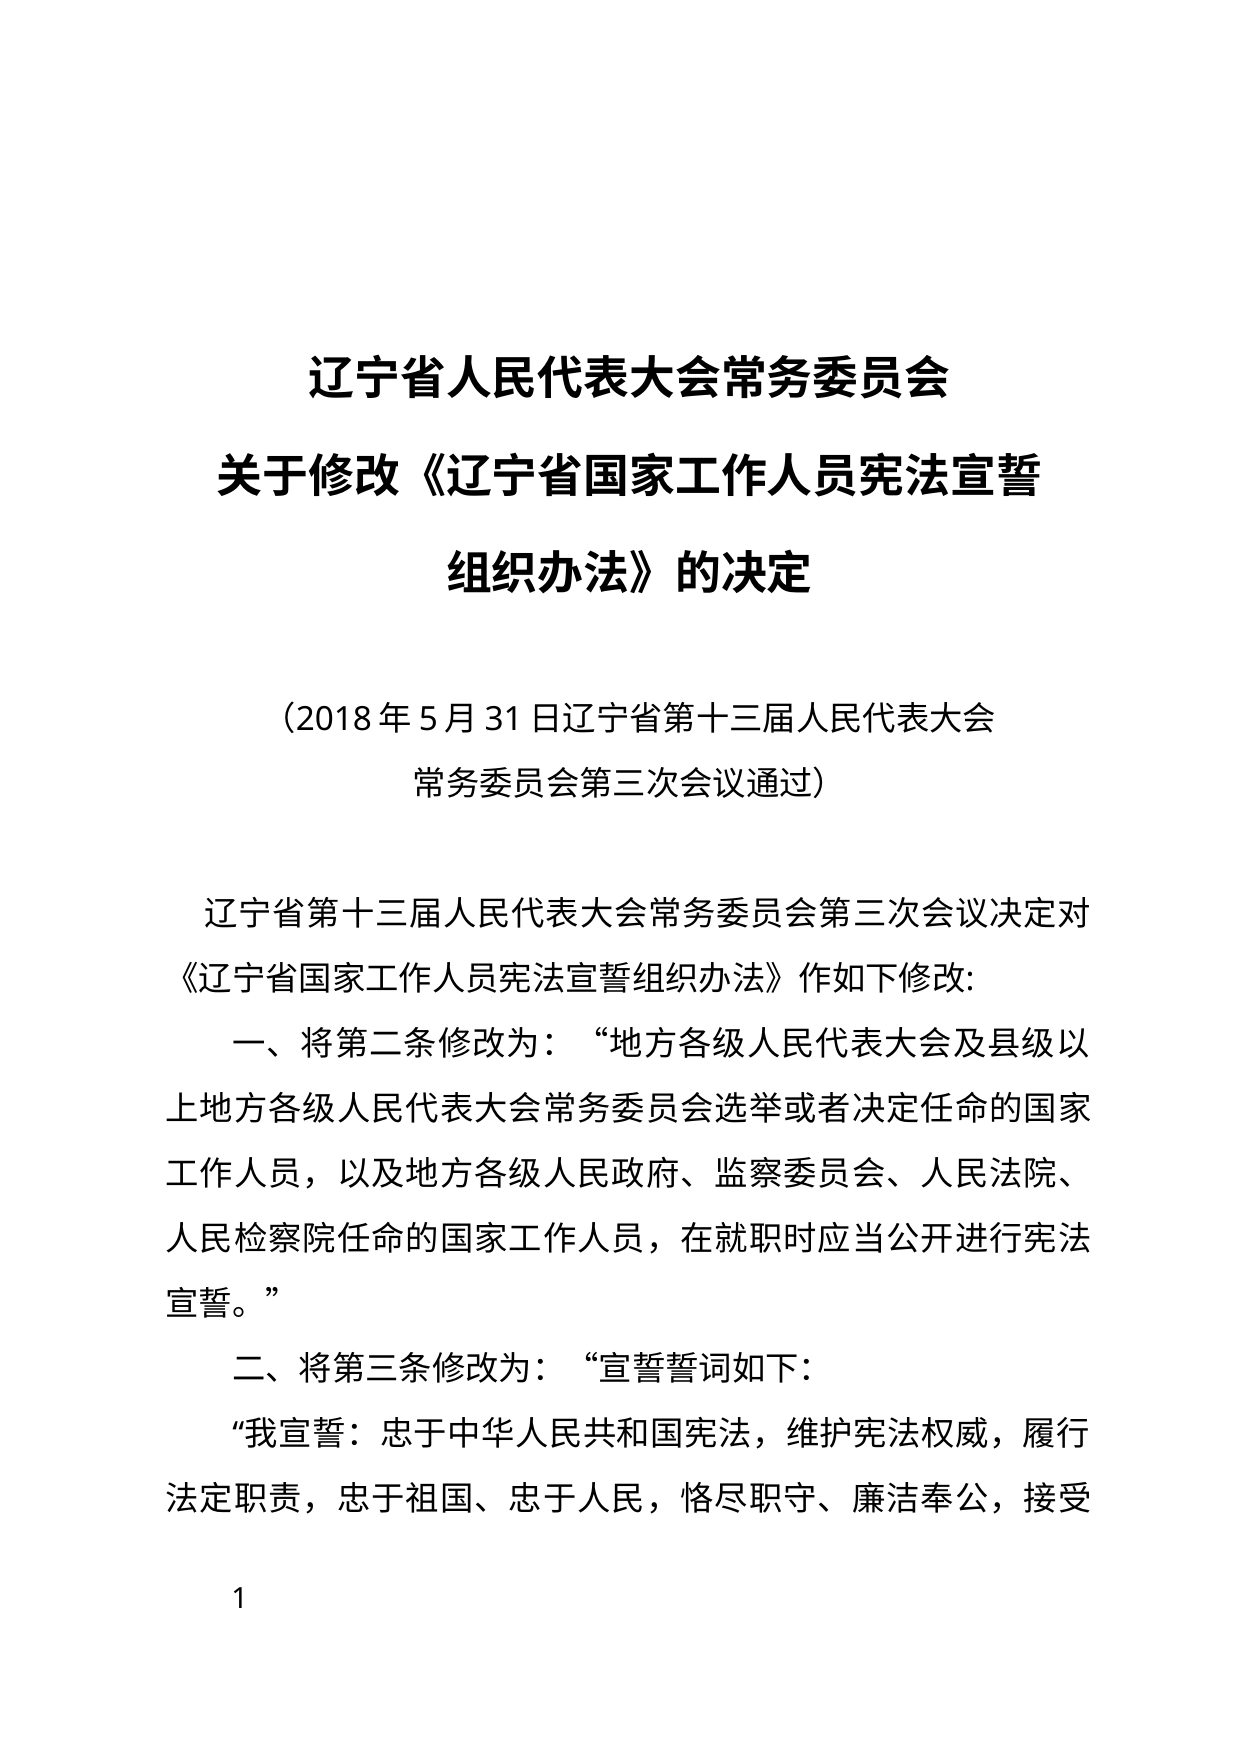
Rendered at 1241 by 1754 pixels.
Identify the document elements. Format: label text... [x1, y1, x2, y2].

text 关于修改《辽宁省国家工作人员宪法宣誓 [165, 423, 1093, 521]
text 辽宁省人民代表大会常务委员会 [165, 326, 1093, 423]
text 常务委员会第三次会议通过） [165, 748, 1093, 813]
text 组织办法》的决定 [165, 521, 1093, 618]
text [165, 1398, 1093, 1528]
text 二、将第三条修改为：“宣誓誓词如下： [165, 1333, 1093, 1398]
text （2018年5月31日辽宁省第十三届人民代表大会 [165, 683, 1093, 748]
text 一、将第二条修改为：“地方各级人民代表大会及县级以上地方各级人民代表大会常务委员会选举或者决定任命的国家工作人员，以及地方各级人民政府、监察委员会、人民法院、人民检察院任命的国家工作人员，在就职时应当公开进行宪法宣誓。” [165, 1008, 1093, 1333]
text 辽宁省第十三届人民代表大会常务委员会第三次会议决定对《辽宁省国家工作人员宪法宣誓组织办法》作如下修改: [165, 878, 1093, 1008]
